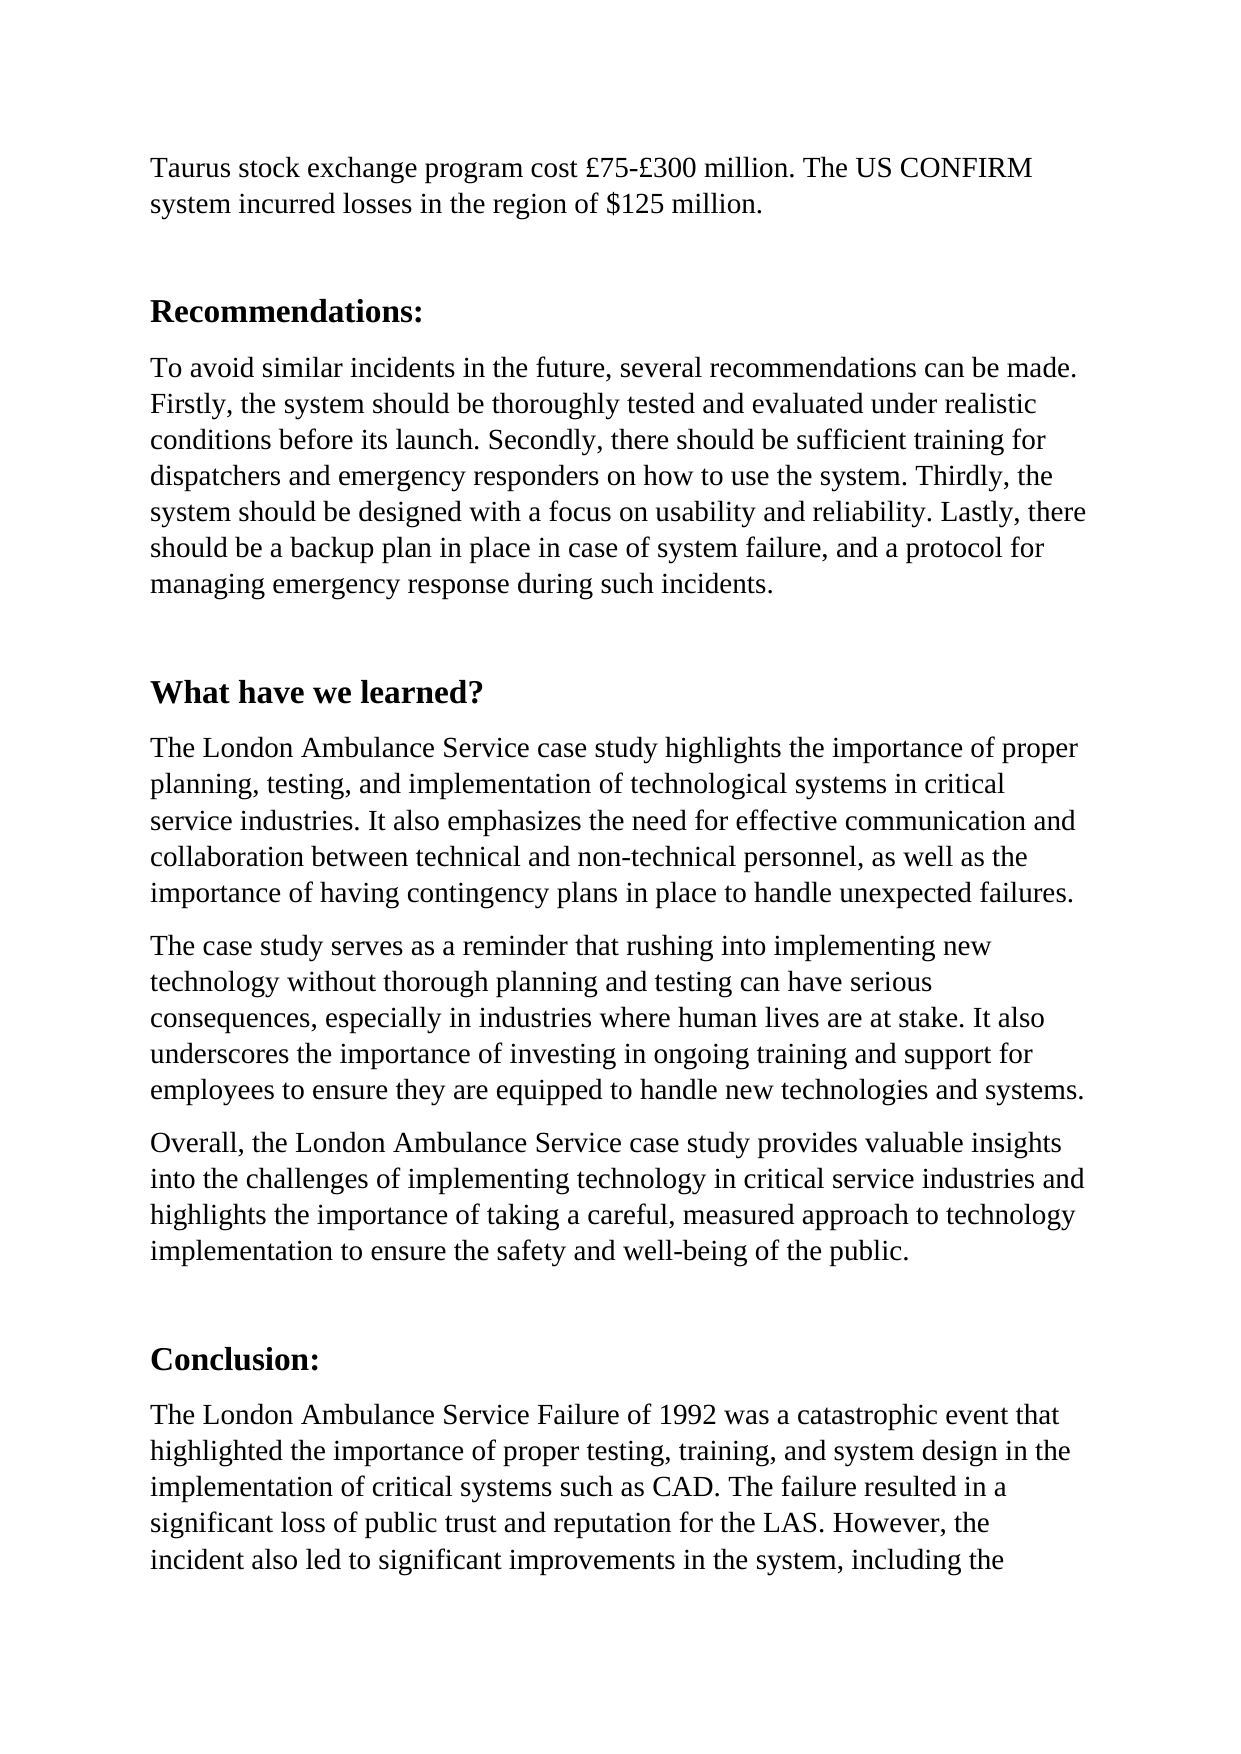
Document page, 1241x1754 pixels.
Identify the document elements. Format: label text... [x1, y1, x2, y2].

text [150, 150, 1090, 220]
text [150, 1397, 1090, 1575]
text To avoid similar incidents in the future, several recommendations can be made. Firstly, the system should be thoroughly tested and evaluated under realistic conditions before its launch. Secondly, there should be sufficient training for dispatchers and emergency responders on how to use the system. Thirdly, the system should be designed with a focus on usability and reliability. Lastly, there should be a backup plan in place in case of system failure, and a protocol for managing emergency response during such incidents. [150, 350, 1090, 600]
text Overall, the London Ambulance Service case study provides valuable insights into the challenges of implementing technology in critical service industries and highlights the importance of taking a careful, measured approach to technology implementation to ensure the safety and well-being of the public. [150, 1125, 1090, 1267]
text The London Ambulance Service case study highlights the importance of proper planning, testing, and implementation of technological systems in critical service industries. It also emphasizes the need for effective communication and collaboration between technical and non-technical personnel, as well as the importance of having contingency plans in place to handle unexpected failures. [150, 730, 1090, 908]
text Conclusion: [150, 1339, 1090, 1377]
text What have we learned? [150, 672, 1090, 711]
text Recommendations: [150, 292, 1090, 330]
text The case study serves as a reminder that rushing into implementing new technology without thorough planning and testing can have serious consequences, especially in industries where human lives are at stake. It also underscores the importance of investing in ongoing training and support for employees to ensure they are equipped to handle new technologies and systems. [150, 928, 1090, 1106]
